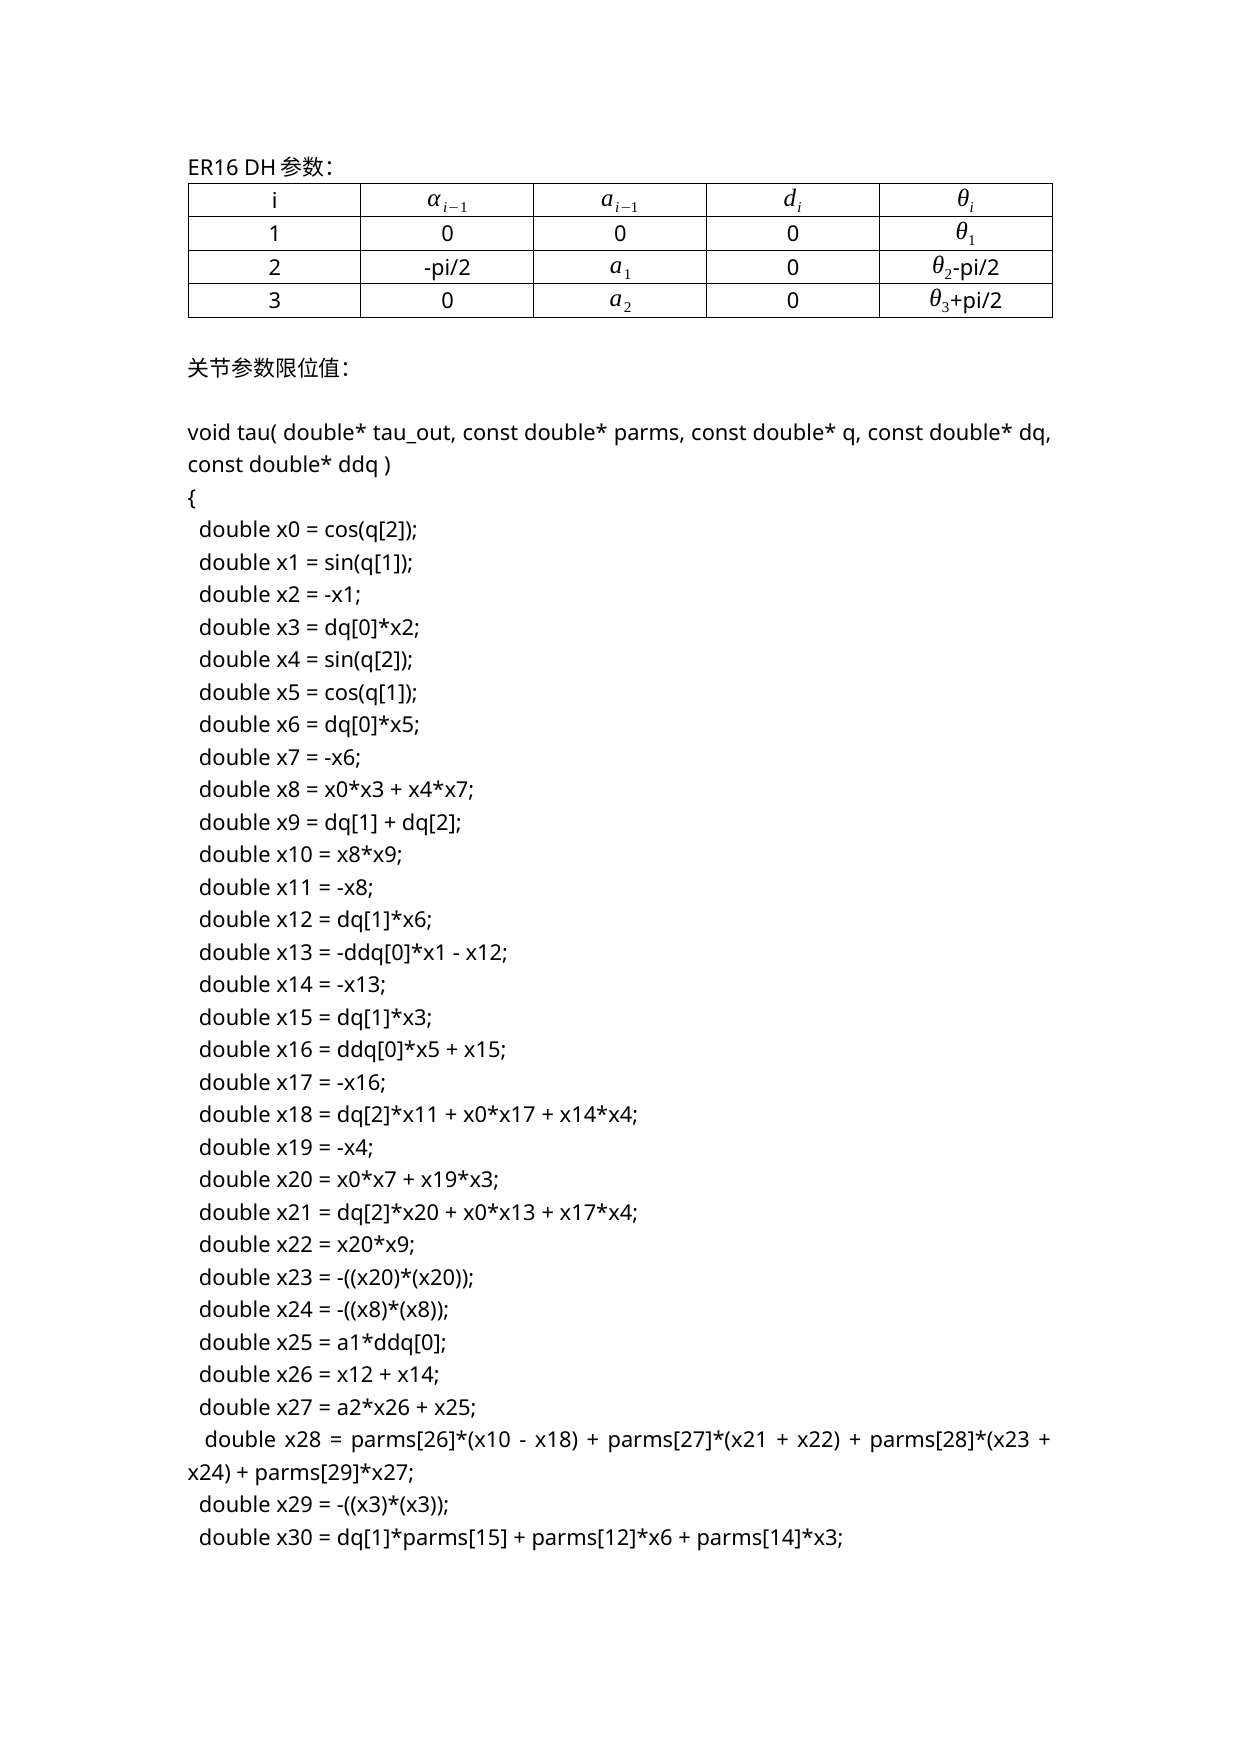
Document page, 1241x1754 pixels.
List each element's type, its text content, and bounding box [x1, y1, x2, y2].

text double x16 = ddq[0]*x5 + x15; [187, 1033, 1053, 1065]
text double x28 = parms[26]*(x10 - x18) + parms[27]*(x21 + x22) + parms[28]*(x23 + x24) + parms[29]*x27; [187, 1423, 1053, 1488]
table_header [707, 184, 879, 216]
table_cell 0 [361, 217, 533, 249]
table_cell 0 [534, 217, 706, 249]
table_cell -pi/2 [880, 251, 1052, 283]
table_cell 0 [707, 251, 879, 283]
text double x11 = -x8; [187, 870, 1053, 903]
text double x14 = -x13; [187, 968, 1053, 1000]
text double x15 = dq[1]*x3; [187, 1000, 1053, 1033]
table_cell 0 [361, 284, 533, 317]
text double x0 = cos(q[2]); [187, 513, 1053, 545]
table_cell 0 [707, 217, 879, 249]
table_cell -pi/2 [361, 251, 533, 283]
text double x20 = x0*x7 + x19*x3; [187, 1163, 1053, 1195]
text { [187, 480, 1053, 513]
text double x18 = dq[2]*x11 + x0*x17 + x14*x4; [187, 1098, 1053, 1130]
text double x2 = -x1; [187, 578, 1053, 610]
text double x5 = cos(q[1]); [187, 675, 1053, 708]
text 关节参数限位值： [187, 350, 1053, 383]
table_header i [189, 184, 360, 216]
table_cell [534, 251, 706, 283]
text double x6 = dq[0]*x5; [187, 708, 1053, 740]
text double x21 = dq[2]*x20 + x0*x13 + x17*x4; [187, 1195, 1053, 1228]
text ER16 DH参数： [187, 150, 1053, 182]
text double x29 = -((x3)*(x3)); [187, 1488, 1053, 1520]
text double x23 = -((x20)*(x20)); [187, 1260, 1053, 1293]
table_header [361, 184, 533, 216]
text double x26 = x12 + x14; [187, 1358, 1053, 1390]
table_cell 1 [189, 217, 360, 249]
table_cell 2 [189, 251, 360, 283]
text double x7 = -x6; [187, 740, 1053, 773]
text double x9 = dq[1] + dq[2]; [187, 805, 1053, 838]
text double x22 = x20*x9; [187, 1228, 1053, 1260]
text double x3 = dq[0]*x2; [187, 610, 1053, 643]
table_cell [880, 217, 1052, 249]
table_cell [534, 284, 706, 317]
text void tau( double* tau_out, const double* parms, const double* q, const double* dq, const double* ddq ) [187, 415, 1053, 480]
text double x17 = -x16; [187, 1065, 1053, 1098]
text double x24 = -((x8)*(x8)); [187, 1293, 1053, 1325]
text double x1 = sin(q[1]); [187, 545, 1053, 578]
table_cell 3 [189, 284, 360, 317]
table_cell +pi/2 [880, 284, 1052, 317]
text double x8 = x0*x3 + x4*x7; [187, 773, 1053, 805]
table_cell 0 [707, 284, 879, 317]
table_header [534, 184, 706, 216]
text double x27 = a2*x26 + x25; [187, 1390, 1053, 1423]
text double x10 = x8*x9; [187, 838, 1053, 870]
text double x13 = -ddq[0]*x1 - x12; [187, 935, 1053, 968]
text double x25 = a1*ddq[0]; [187, 1325, 1053, 1358]
text double x19 = -x4; [187, 1130, 1053, 1163]
text double x30 = dq[1]*parms[15] + parms[12]*x6 + parms[14]*x3; [187, 1520, 1053, 1553]
text double x12 = dq[1]*x6; [187, 903, 1053, 935]
table_header [880, 184, 1052, 216]
text double x4 = sin(q[2]); [187, 643, 1053, 675]
